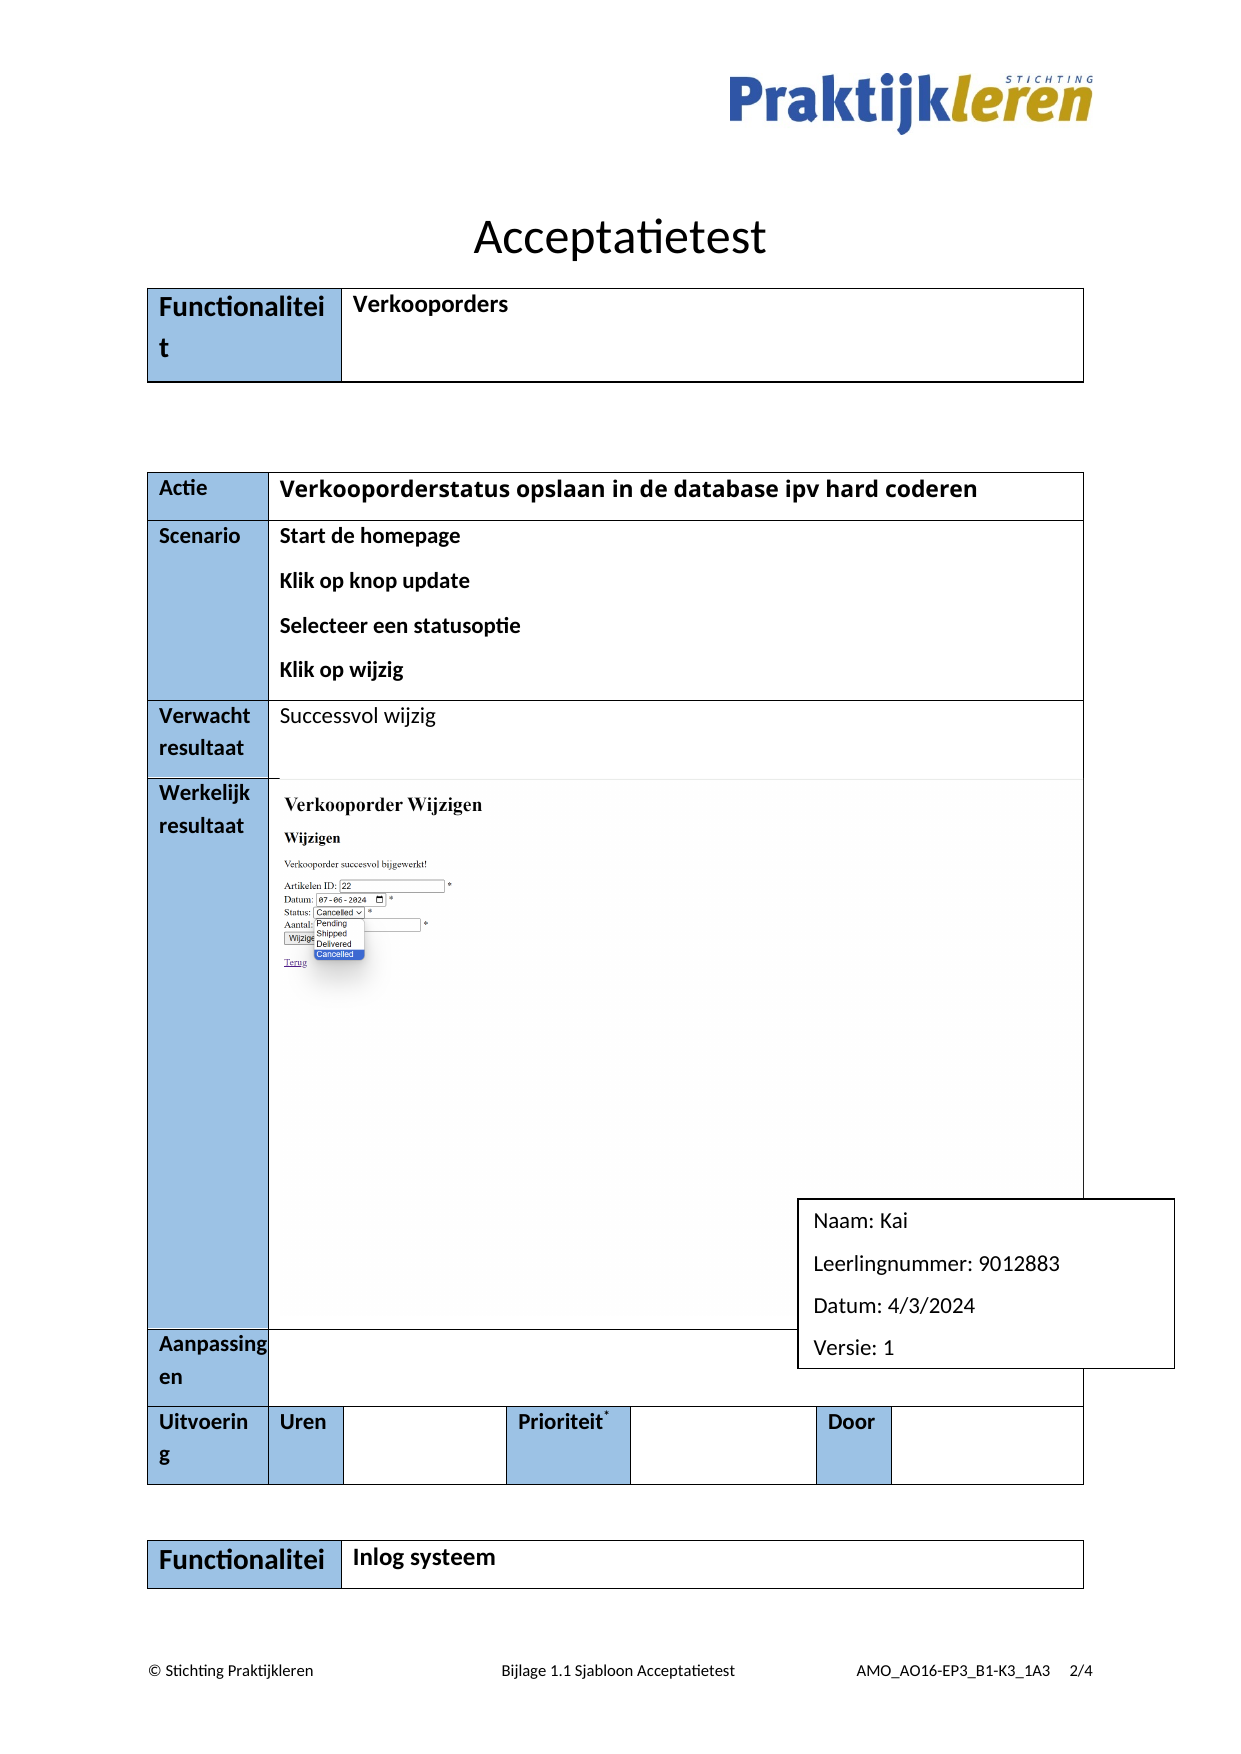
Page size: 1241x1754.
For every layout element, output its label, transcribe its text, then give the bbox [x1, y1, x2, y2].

table_cell Door [817, 1407, 891, 1484]
table_cell Werkelijk resultaat [148, 779, 268, 1328]
table_header Inlog systeem [342, 1541, 1083, 1588]
table_cell Uitvoering [148, 1407, 268, 1484]
table_cell Scenario [148, 521, 268, 700]
table_cell [269, 779, 797, 1328]
table_cell Start de homepage Klik op knop update Selecteer een statusoptie Klik op wijzig [269, 521, 1083, 700]
table_header Actie [148, 473, 268, 520]
table_header Verkooporders [342, 289, 1083, 381]
table_header Functionaliteit [148, 289, 341, 381]
table_cell [269, 1330, 1083, 1406]
table_cell [892, 1407, 1083, 1484]
table_cell Uren [269, 1407, 343, 1484]
picture [279, 778, 1084, 1316]
table_cell Verwacht resultaat [148, 701, 268, 777]
table_cell Aanpassingen [148, 1330, 268, 1406]
subtitle Acceptatietest [148, 205, 1093, 266]
table_cell [344, 1407, 506, 1484]
table_cell Prioriteit [507, 1407, 630, 1484]
table_cell Successvol wijzig [269, 701, 1083, 777]
table_header Verkooporderstatus opslaan in de database ipv hard coderen [269, 473, 1083, 520]
table_header Functionaliteit [148, 1541, 341, 1588]
table_cell [631, 1407, 816, 1484]
picture [730, 73, 1093, 135]
